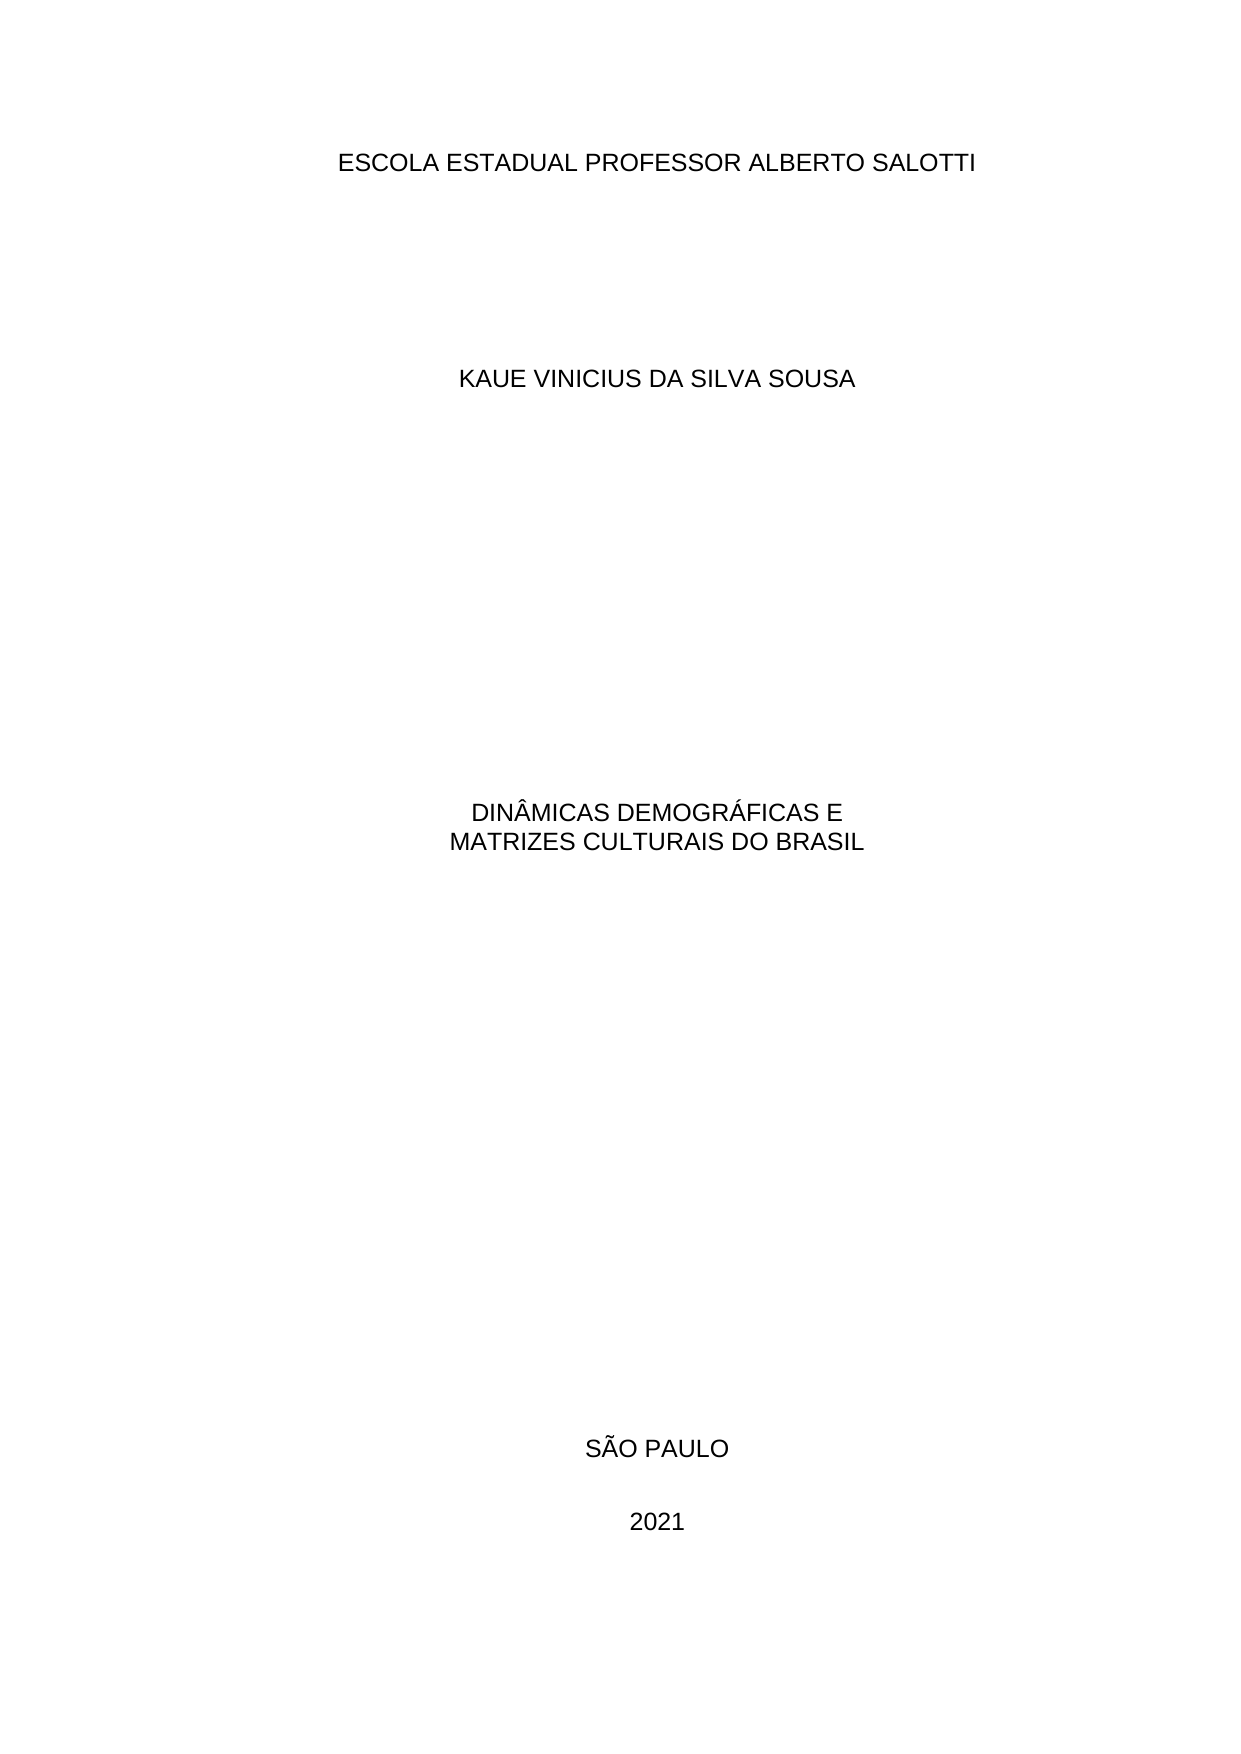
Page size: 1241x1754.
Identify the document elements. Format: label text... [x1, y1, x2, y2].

text SÃO PAULO [177, 1434, 1063, 1463]
text DINÂMICAS DEMOGRÁFICAS E [177, 798, 1063, 827]
text 2021 [177, 1507, 1063, 1536]
text ESCOLA ESTADUAL PROFESSOR ALBERTO SALOTTI [177, 148, 1063, 176]
text KAUE VINICIUS DA SILVA SOUSA [177, 364, 1063, 393]
text MATRIZES CULTURAIS DO BRASIL [177, 827, 1063, 856]
